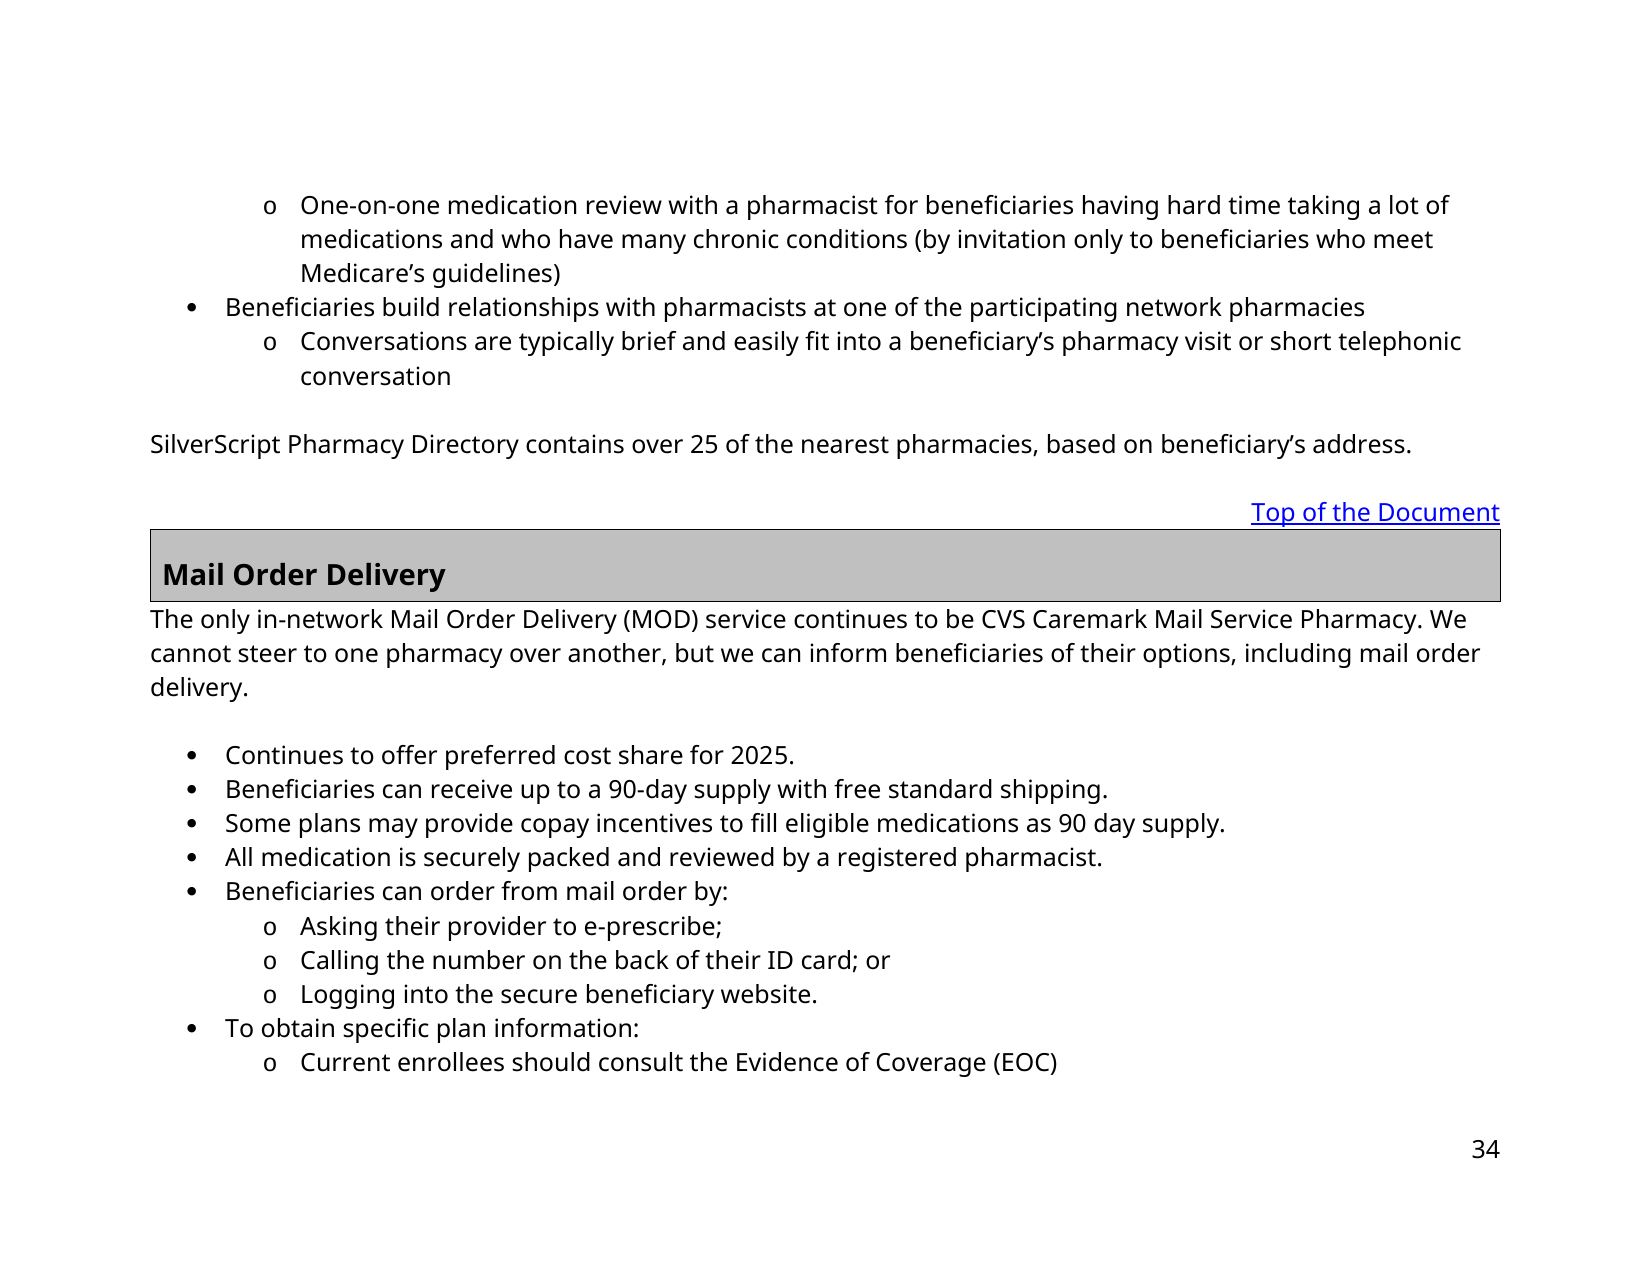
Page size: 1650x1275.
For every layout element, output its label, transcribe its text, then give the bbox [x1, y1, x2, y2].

list To obtain specific plan information: [187, 1011, 1500, 1045]
list Continues to offer preferred cost share for 2025. [187, 738, 1500, 772]
list All medication is securely packed and reviewed by a registered pharmacist. [187, 840, 1500, 874]
text The only in-network Mail Order Delivery (MOD) service continues to be CVS Caremark Mail Service Pharmacy. We cannot steer to one pharmacy over another, but we can inform beneficiaries of their options, including mail order delivery. [150, 602, 1500, 704]
list Logging into the secure beneficiary website. [262, 977, 1500, 1011]
text Top of the Document [150, 494, 1500, 528]
list Beneficiaries can order from mail order by: [187, 874, 1500, 908]
list Conversations are typically brief and easily fit into a beneficiary’s pharmacy visit or short telephonic conversation [262, 324, 1500, 392]
list Asking their provider to e-prescribe; [262, 908, 1500, 942]
list Beneficiaries can receive up to a 90-day supply with free standard shipping. [187, 772, 1500, 806]
list Beneficiaries build relationships with pharmacists at one of the participating network pharmacies [187, 290, 1500, 324]
table_header Mail Order Delivery [151, 530, 1500, 601]
list Some plans may provide copay incentives to fill eligible medications as 90 day supply. [187, 806, 1500, 840]
list Current enrollees should consult the Evidence of Coverage (EOC) [262, 1045, 1500, 1079]
list One-on-one medication review with a pharmacist for beneficiaries having hard time taking a lot of medications and who have many chronic conditions (by invitation only to beneficiaries who meet Medicare’s guidelines) [262, 187, 1500, 290]
text SilverScript Pharmacy Directory contains over 25 of the nearest pharmacies, based on beneficiary’s address. [150, 426, 1500, 460]
list Calling the number on the back of their ID card; or [262, 942, 1500, 977]
